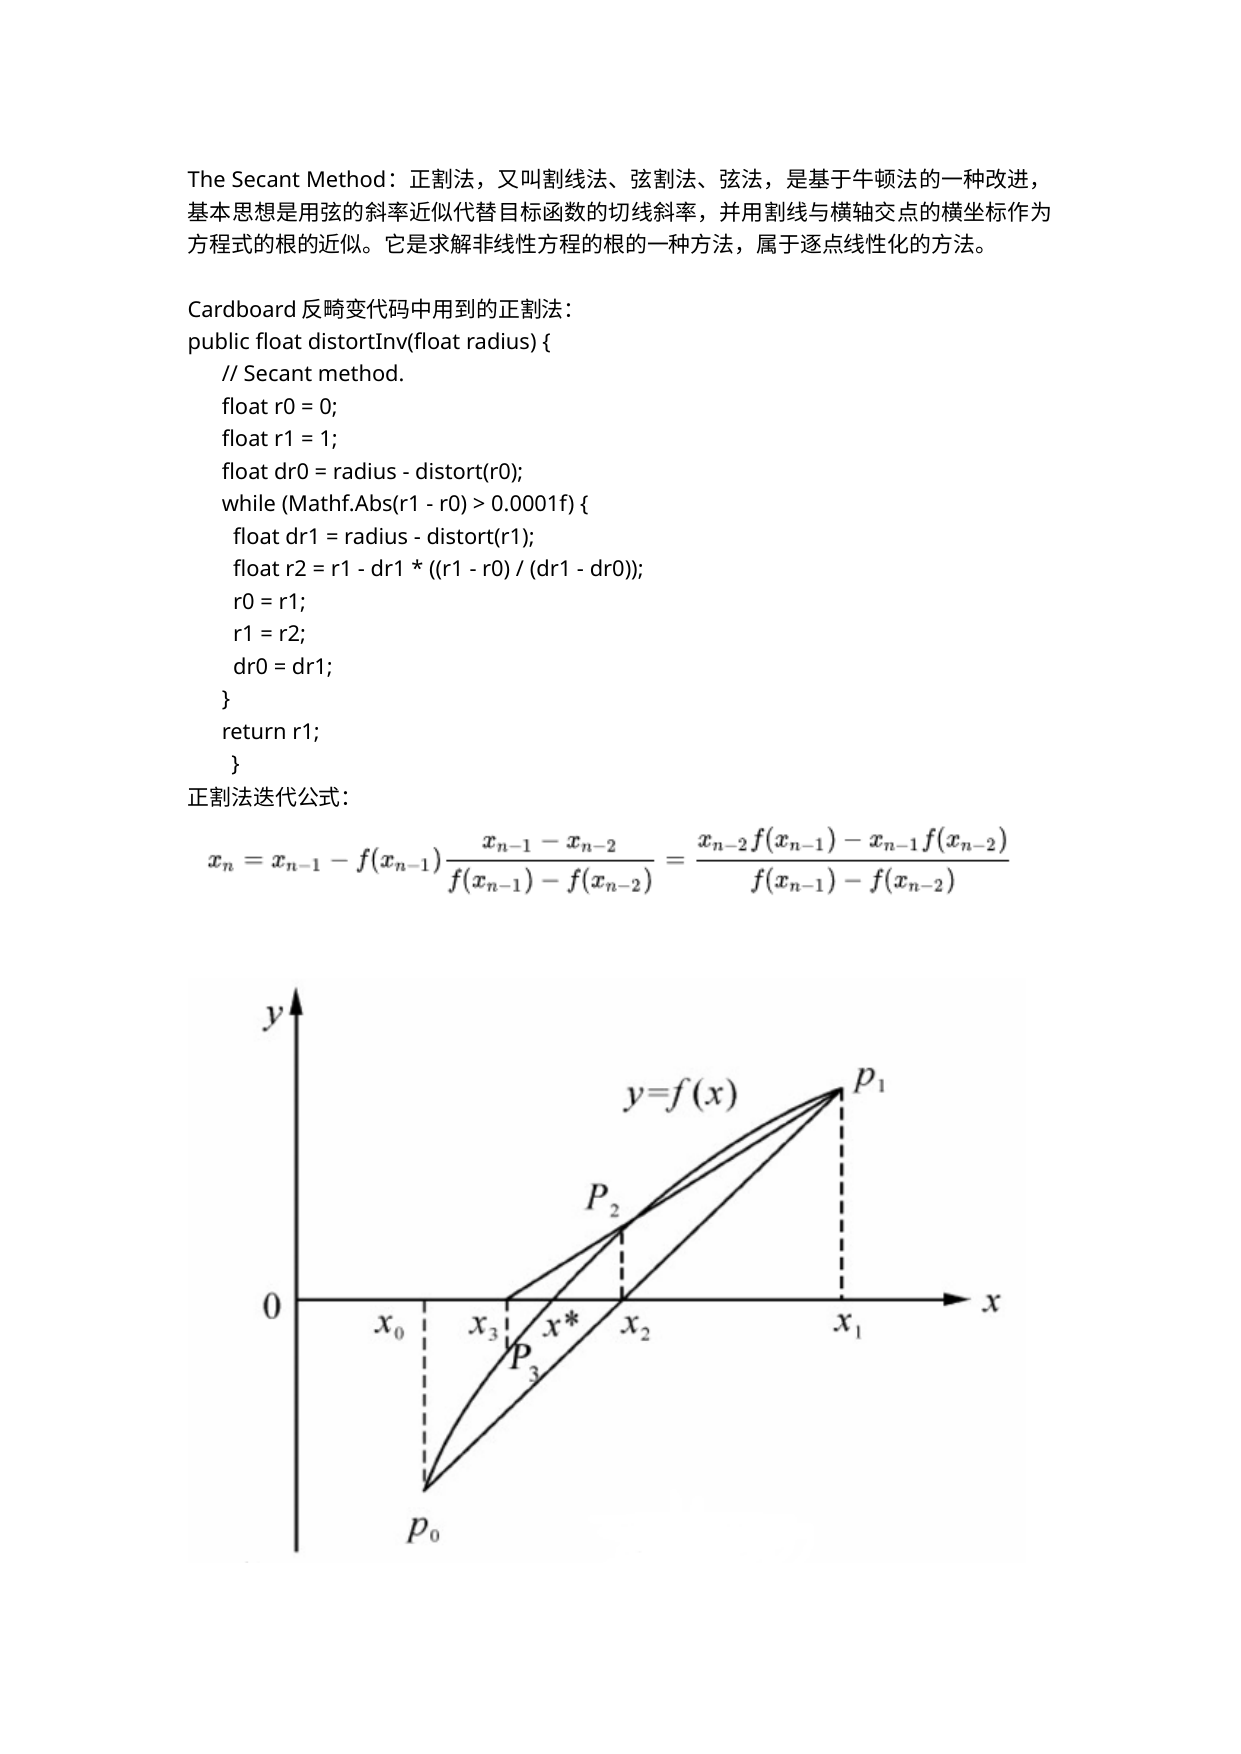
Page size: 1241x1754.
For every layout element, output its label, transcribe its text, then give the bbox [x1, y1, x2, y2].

text Cardboard反畸变代码中用到的正割法： [187, 292, 1053, 324]
text float dr0 = radius - distort(r0); [187, 454, 1053, 487]
text float r0 = 0; [187, 389, 1053, 422]
text float r2 = r1 - dr1 * ((r1 - r0) / (dr1 - dr0)); [187, 552, 1053, 584]
text float dr1 = radius - distort(r1); [187, 519, 1053, 552]
text } [187, 682, 1053, 714]
text return r1; [187, 714, 1053, 747]
text 正割法迭代公式： [187, 779, 1053, 812]
text r0 = r1; [187, 584, 1053, 617]
text r1 = r2; [187, 617, 1053, 649]
text } [187, 747, 1053, 779]
picture [187, 942, 1053, 1563]
text public float distortInv(float radius) { [187, 324, 1053, 357]
text The Secant Method：正割法，又叫割线法、弦割法、弦法，是基于牛顿法的一种改进，基本思想是用弦的斜率近似代替目标函数的切线斜率，并用割线与横轴交点的横坐标作为方程式的根的近似。它是求解非线性方程的根的一种方法，属于逐点线性化的方法。 [187, 162, 1053, 259]
text while (Mathf.Abs(r1 - r0) > 0.0001f) { [187, 487, 1053, 519]
text dr0 = dr1; [187, 649, 1053, 682]
text // Secant method. [187, 357, 1053, 389]
text float r1 = 1; [187, 422, 1053, 454]
picture [187, 812, 1050, 911]
